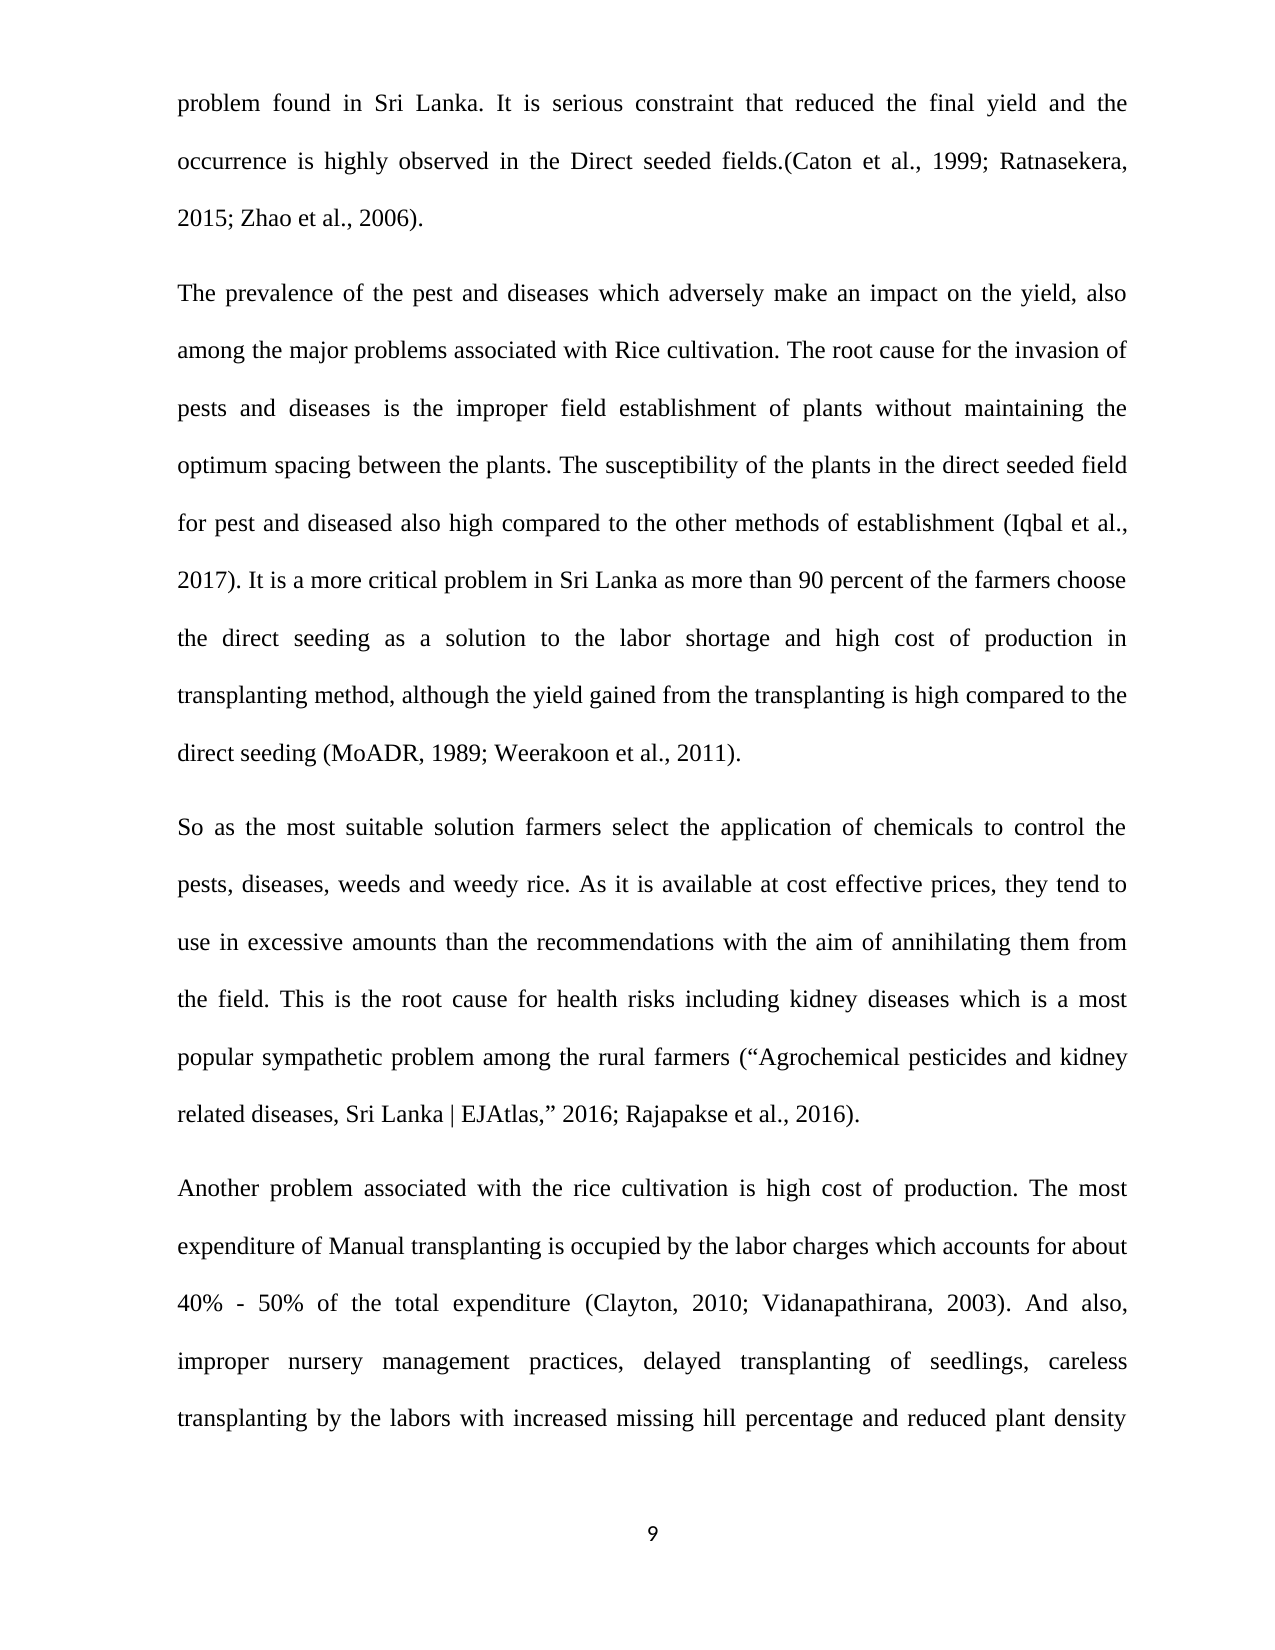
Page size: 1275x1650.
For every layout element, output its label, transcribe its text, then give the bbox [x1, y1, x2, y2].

text So as the most suitable solution farmers select the application of chemicals to control the pests, diseases, weeds and weedy rice. As it is available at cost effective prices, they tend to use in excessive amounts than the recommendations with the aim of annihilating them from the field. This is the root cause for health risks including kidney diseases which is a most popular sympathetic problem among the rural farmers (“Agrochemical pesticides and kidney related diseases, Sri Lanka | EJAtlas,” 2016; Rajapakse et al., 2016). [177, 812, 1128, 1128]
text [177, 1173, 1128, 1432]
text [177, 88, 1128, 232]
text The prevalence of the pest and diseases which adversely make an impact on the yield, also among the major problems associated with Rice cultivation. The root cause for the invasion of pests and diseases is the improper field establishment of plants without maintaining the optimum spacing between the plants. The susceptibility of the plants in the direct seeded field for pest and diseased also high compared to the other methods of establishment (Iqbal et al., 2017). It is a more critical problem in Sri Lanka as more than 90 percent of the farmers choose the direct seeding as a solution to the labor shortage and high cost of production in transplanting method, although the yield gained from the transplanting is high compared to the direct seeding (MoADR, 1989; Weerakoon et al., 2011). [177, 278, 1128, 766]
